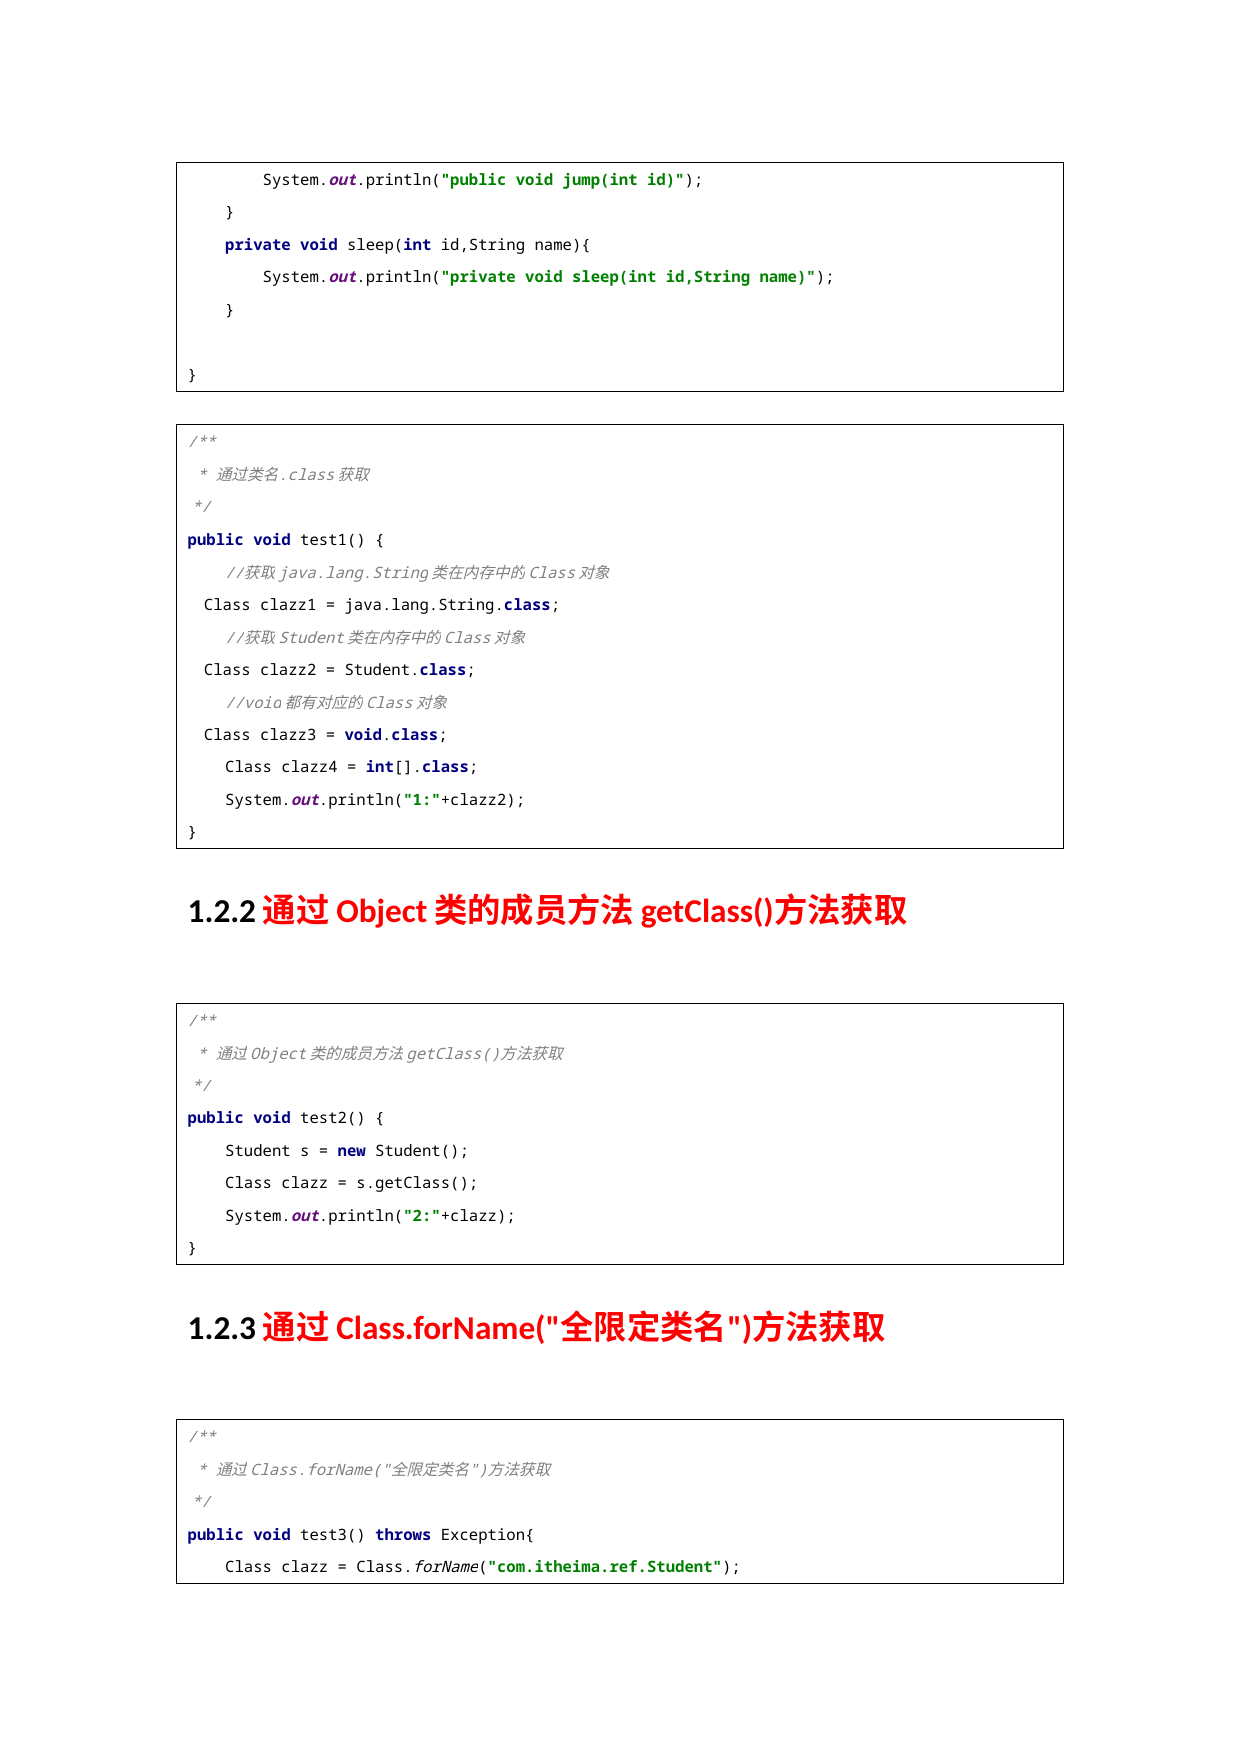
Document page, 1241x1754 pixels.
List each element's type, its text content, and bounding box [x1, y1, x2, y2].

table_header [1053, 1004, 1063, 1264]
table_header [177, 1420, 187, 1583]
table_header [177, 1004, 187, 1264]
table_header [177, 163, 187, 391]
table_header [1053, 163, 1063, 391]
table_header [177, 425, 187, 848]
subtitle 1.2.3通过Class.forName("全限定类名")方法获取 [187, 1292, 1053, 1357]
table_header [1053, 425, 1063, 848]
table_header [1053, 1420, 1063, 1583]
subtitle 1.2.2通过Object类的成员方法getClass()方法获取 [187, 876, 1053, 941]
